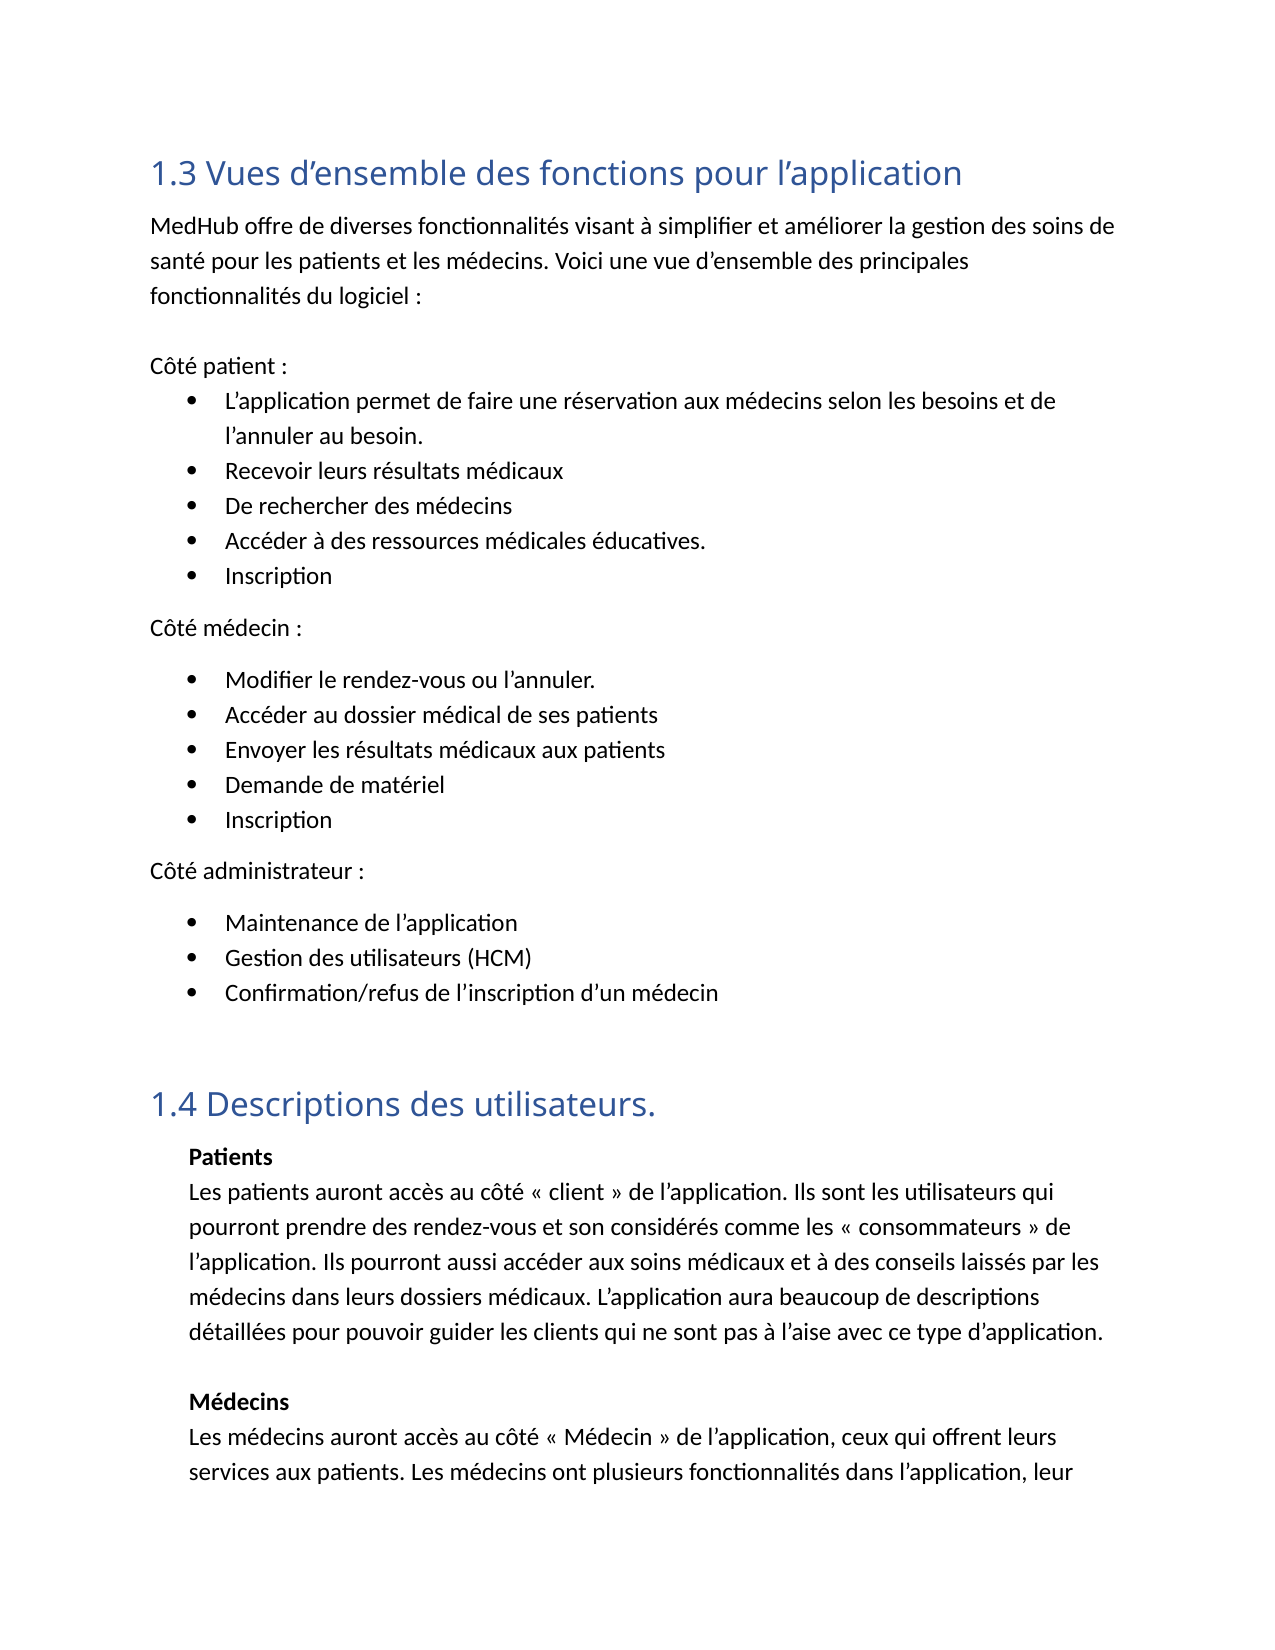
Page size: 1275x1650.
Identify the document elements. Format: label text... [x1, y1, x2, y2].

text Côté administrateur : [150, 856, 1125, 886]
list Envoyer les résultats médicaux aux patients [187, 734, 1125, 764]
list L’application permet de faire une réservation aux médecins selon les besoins et de l’annuler au besoin. [187, 386, 1125, 451]
list Inscription [187, 561, 1125, 591]
subtitle 1.3 Vues d’ensemble des fonctions pour l’application [150, 150, 1125, 195]
list De rechercher des médecins [187, 491, 1125, 521]
list Patients [189, 1141, 1125, 1172]
subtitle 1.4 Descriptions des utilisateurs. [150, 1081, 1125, 1126]
list Confirmation/refus de l’inscription d’un médecin [187, 977, 1125, 1008]
list Recevoir leurs résultats médicaux [187, 456, 1125, 486]
list Accéder au dossier médical de ses patients [187, 699, 1125, 729]
list Les patients auront accès au côté « client » de l’application. Ils sont les utilisateurs qui pourront prendre des rendez-vous et son considérés comme les « consommateurs » de l’application. Ils pourront aussi accéder aux soins médicaux et à des conseils laissés par les médecins dans leurs dossiers médicaux. L’application aura beaucoup de descriptions détaillées pour pouvoir guider les clients qui ne sont pas à l’aise avec ce type d’application. [189, 1176, 1125, 1347]
list Demande de matériel [187, 769, 1125, 799]
list Accéder à des ressources médicales éducatives. [187, 526, 1125, 556]
text Côté médecin : [150, 612, 1125, 643]
list Gestion des utilisateurs (HCM) [187, 942, 1125, 973]
list Médecins [189, 1386, 1125, 1417]
list MedHub offre de diverses fonctionnalités visant à simplifier et améliorer la gestion des soins de santé pour les patients et les médecins. Voici une vue d’ensemble des principales fonctionnalités du logiciel : [150, 211, 1125, 311]
list Inscription [187, 804, 1125, 834]
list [189, 1421, 1125, 1487]
list Modifier le rendez-vous ou l’annuler. [187, 664, 1125, 694]
list Maintenance de l’application [187, 907, 1125, 938]
list Côté patient : [150, 351, 1125, 381]
